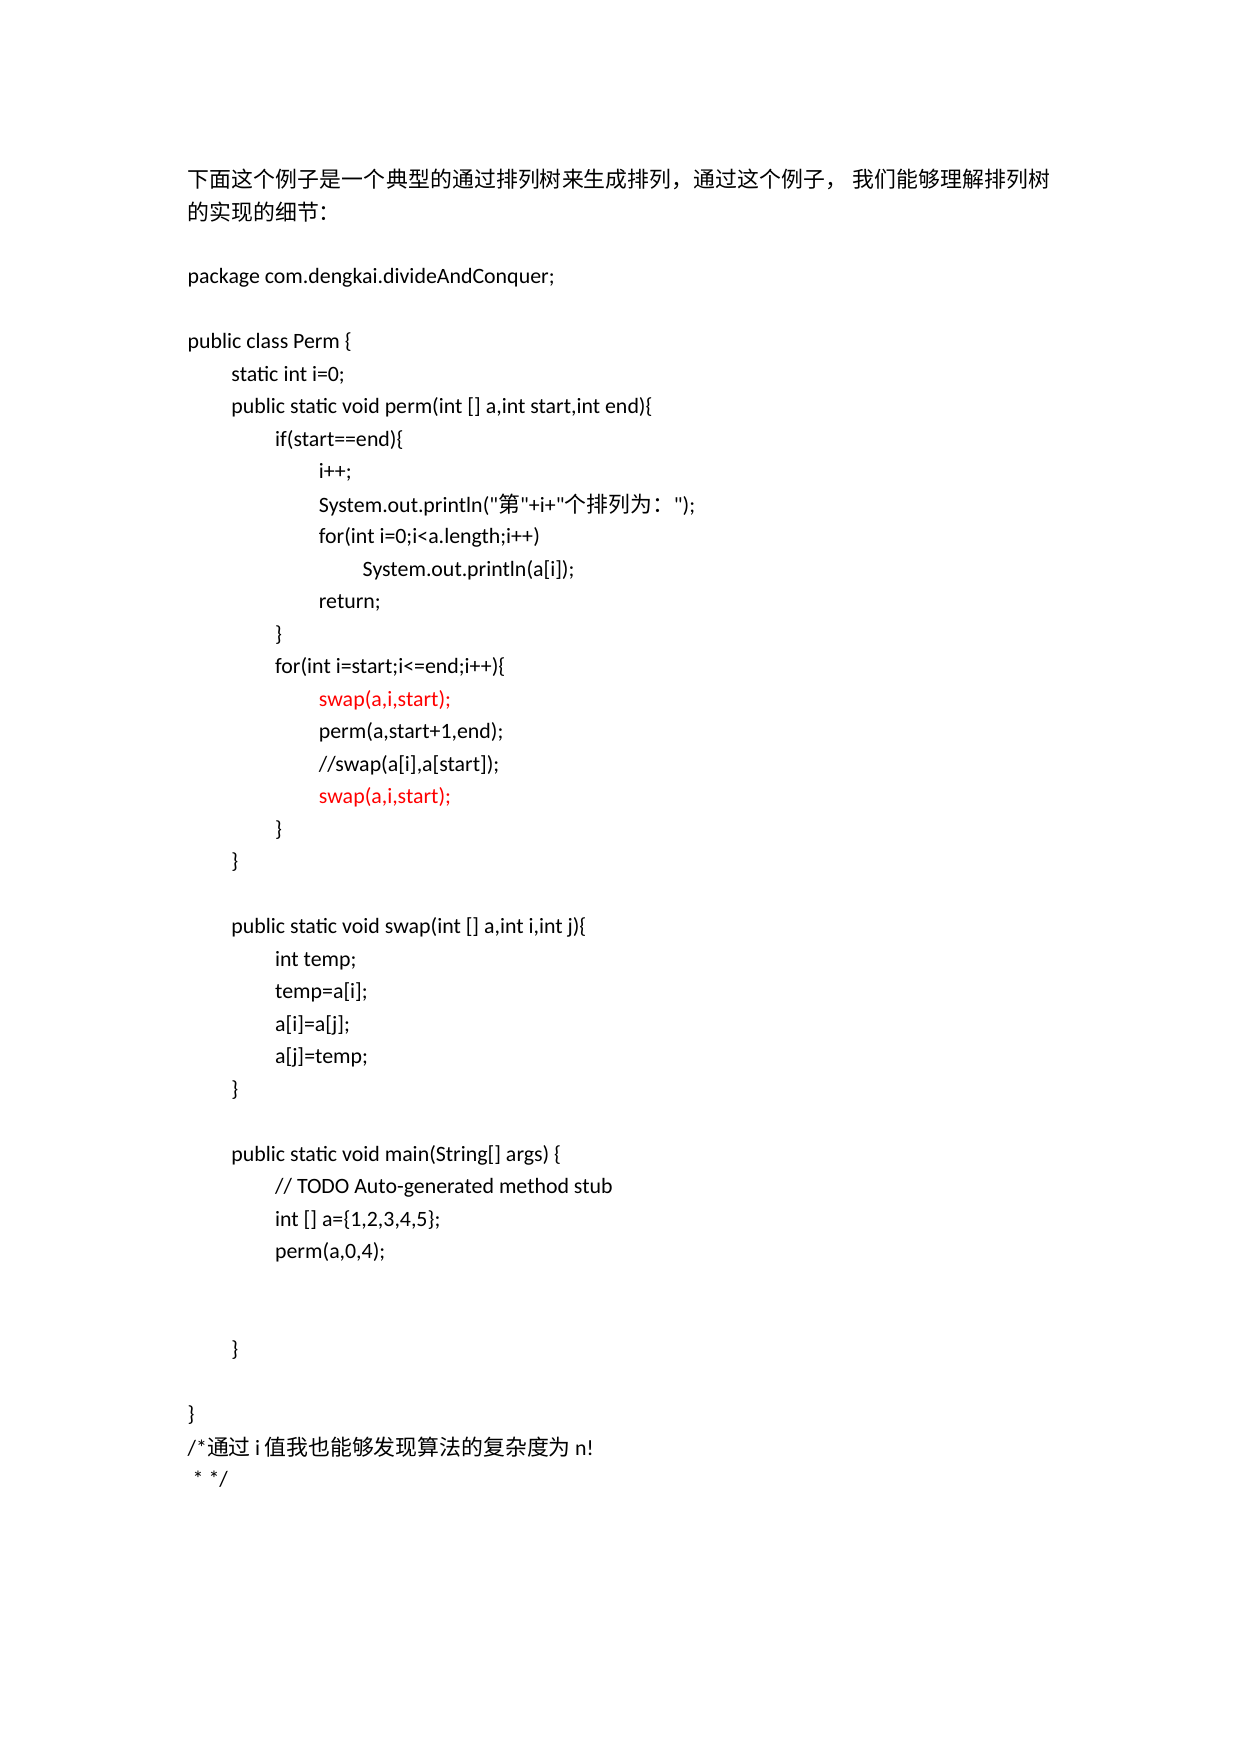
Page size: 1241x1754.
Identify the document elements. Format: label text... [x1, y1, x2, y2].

text // TODO Auto-generated method stub [187, 1169, 1053, 1202]
text System.out.println(a[i]); [187, 552, 1053, 584]
text } [187, 844, 1053, 877]
text 下面这个例子是一个典型的通过排列树来生成排列，通过这个例子， 我们能够理解排列树的实现的细节： [187, 162, 1053, 227]
text return; [187, 584, 1053, 617]
text a[j]=temp; [187, 1039, 1053, 1072]
text i++; [187, 454, 1053, 487]
text perm(a,0,4); [187, 1234, 1053, 1267]
text System.out.println("第"+i+"个排列为："); [187, 487, 1053, 519]
text public class Perm { [187, 324, 1053, 357]
text swap(a,i,start); [187, 682, 1053, 714]
text * */ [187, 1462, 1053, 1494]
text a[i]=a[j]; [187, 1007, 1053, 1039]
text public static void main(String[] args) { [187, 1137, 1053, 1169]
text package com.dengkai.divideAndConquer; [187, 259, 1053, 292]
text swap(a,i,start); [187, 779, 1053, 812]
text //swap(a[i],a[start]); [187, 747, 1053, 779]
text /*通过i值我也能够发现算法的复杂度为n! [187, 1429, 1053, 1462]
text int [] a={1,2,3,4,5}; [187, 1202, 1053, 1234]
text if(start==end){ [187, 422, 1053, 454]
text } [187, 617, 1053, 649]
text public static void perm(int [] a,int start,int end){ [187, 389, 1053, 422]
text temp=a[i]; [187, 974, 1053, 1007]
text } [187, 812, 1053, 844]
text for(int i=start;i<=end;i++){ [187, 649, 1053, 682]
text public static void swap(int [] a,int i,int j){ [187, 909, 1053, 942]
text } [187, 1332, 1053, 1364]
text perm(a,start+1,end); [187, 714, 1053, 747]
text } [187, 1072, 1053, 1104]
text int temp; [187, 942, 1053, 974]
text static int i=0; [187, 357, 1053, 389]
text } [187, 1397, 1053, 1429]
text for(int i=0;i<a.length;i++) [187, 519, 1053, 552]
